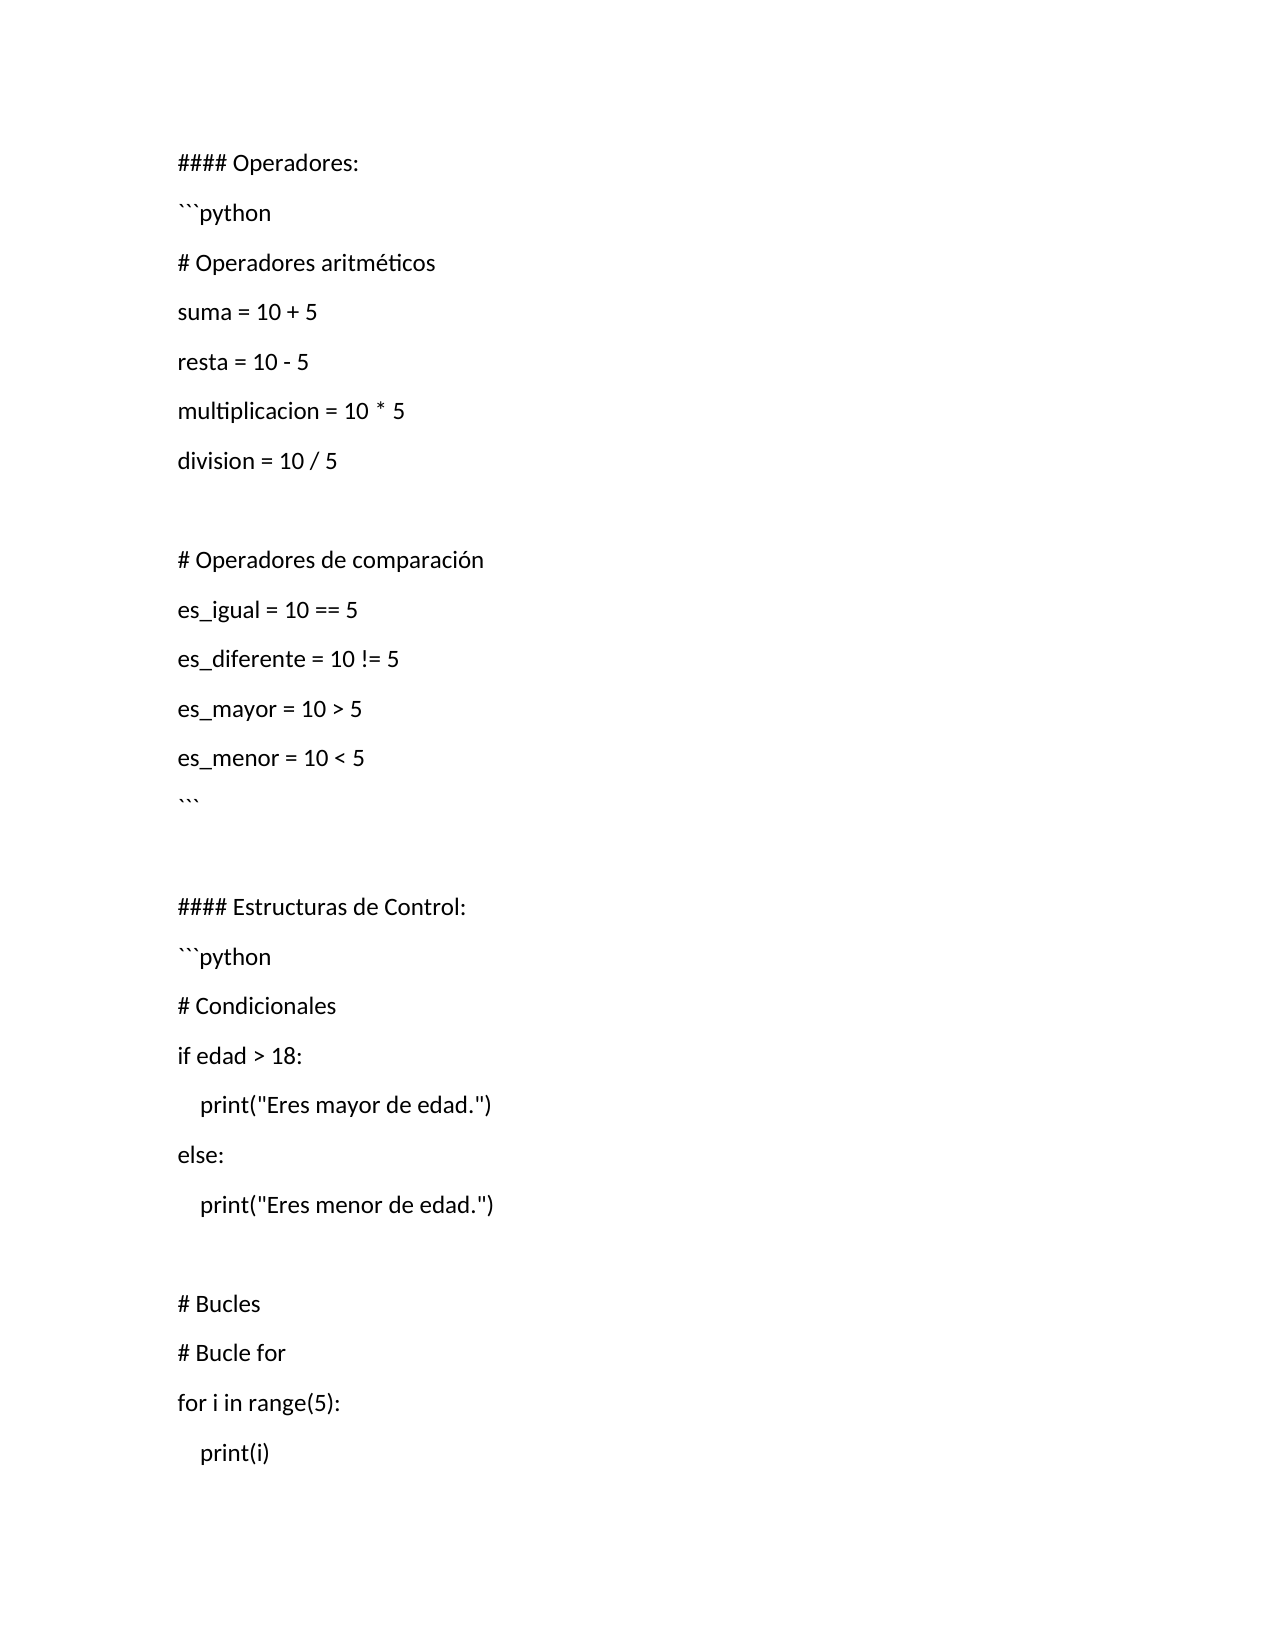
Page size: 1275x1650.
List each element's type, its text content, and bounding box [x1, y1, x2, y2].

text # Operadores aritméticos [177, 247, 1098, 277]
text # Condicionales [177, 991, 1098, 1021]
text if edad > 18: [177, 1040, 1098, 1071]
text es_igual = 10 == 5 [177, 594, 1098, 624]
text #### Operadores: [177, 148, 1098, 178]
text resta = 10 - 5 [177, 346, 1098, 376]
text ``` [177, 792, 1098, 823]
text #### Estructuras de Control: [177, 891, 1098, 922]
text suma = 10 + 5 [177, 296, 1098, 327]
text # Operadores de comparación [177, 544, 1098, 575]
text division = 10 / 5 [177, 445, 1098, 476]
text # Bucle for [177, 1338, 1098, 1368]
text print("Eres mayor de edad.") [177, 1090, 1098, 1120]
text ```python [177, 197, 1098, 228]
text es_mayor = 10 > 5 [177, 693, 1098, 723]
text for i in range(5): [177, 1387, 1098, 1418]
text multiplicacion = 10 * 5 [177, 396, 1098, 426]
text es_menor = 10 < 5 [177, 743, 1098, 773]
text print("Eres menor de edad.") [177, 1189, 1098, 1219]
text print(i) [177, 1437, 1098, 1467]
text else: [177, 1139, 1098, 1170]
text # Bucles [177, 1288, 1098, 1318]
text es_diferente = 10 != 5 [177, 643, 1098, 674]
text ```python [177, 941, 1098, 971]
